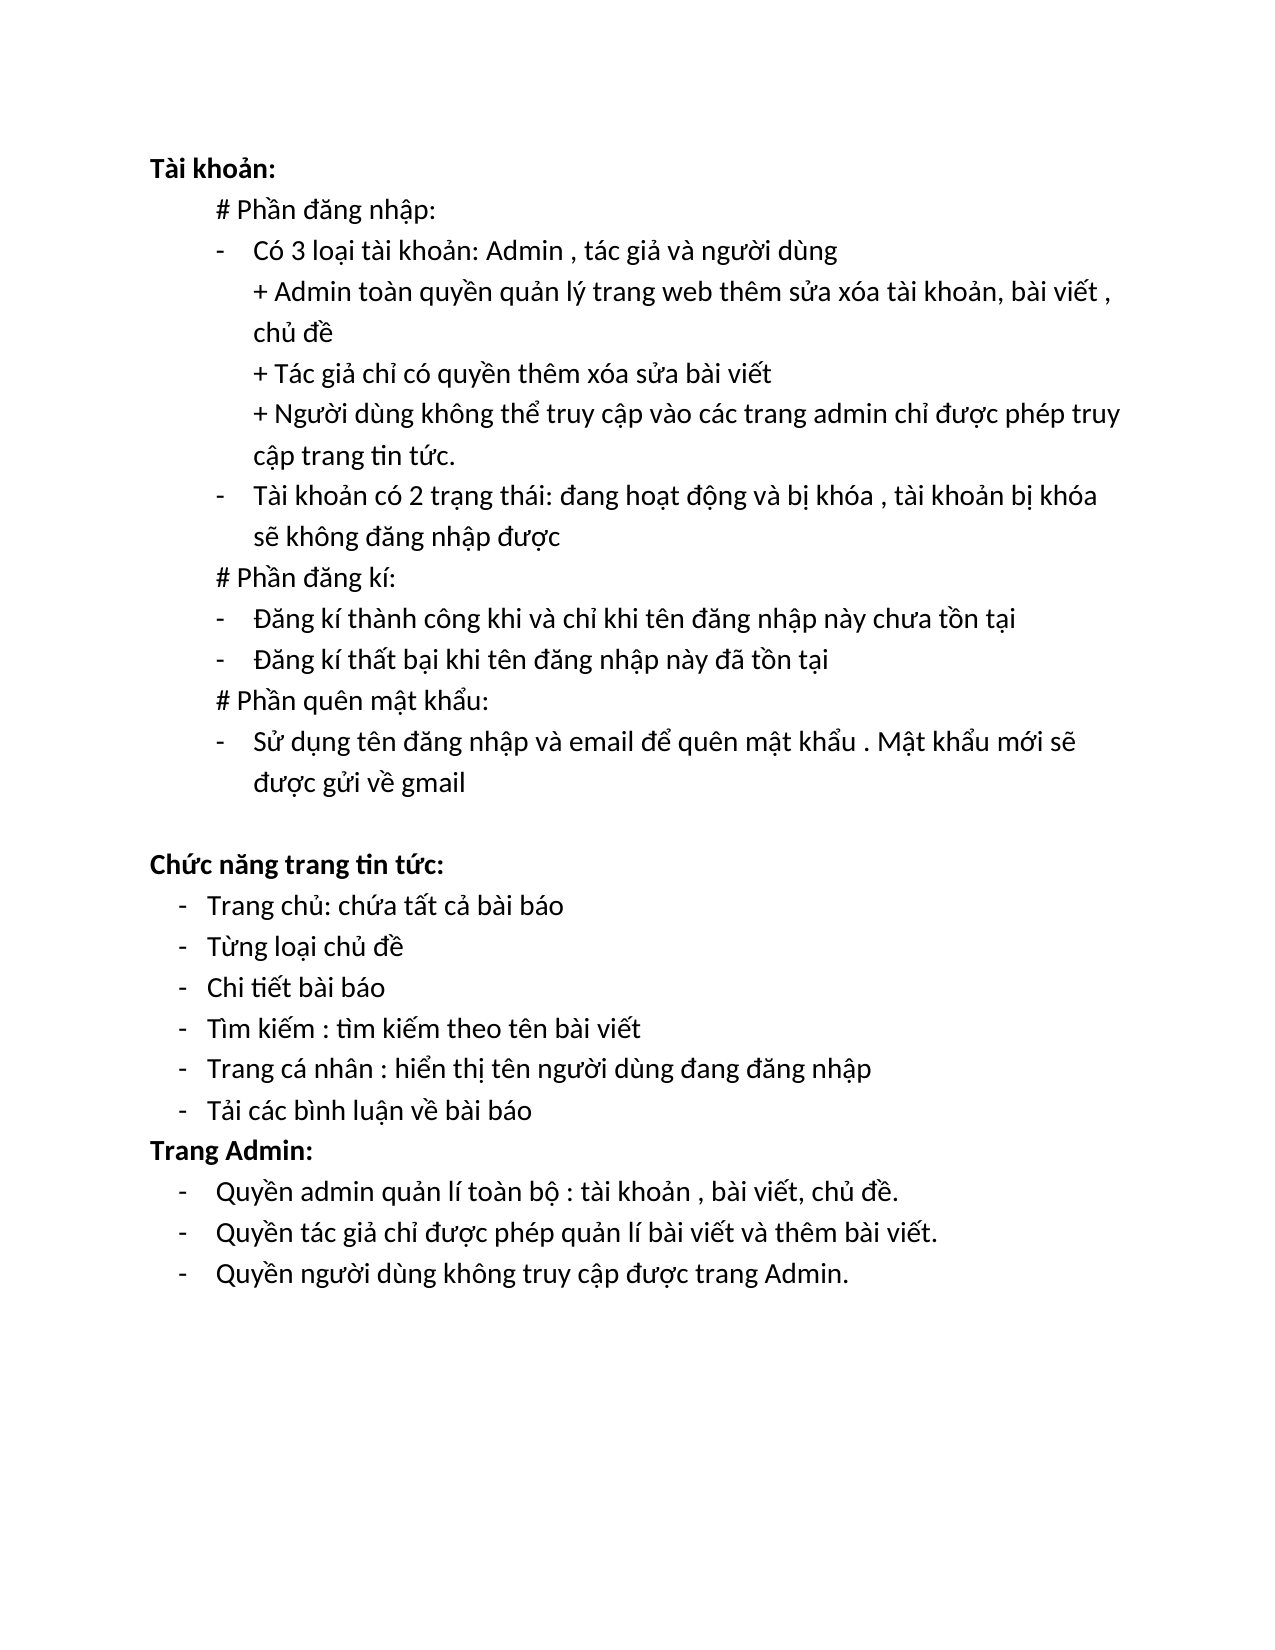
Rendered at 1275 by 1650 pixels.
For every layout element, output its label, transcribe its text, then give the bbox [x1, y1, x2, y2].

list Có 3 loại tài khoản: Admin , tác giả và người dùng [216, 232, 1125, 267]
list Sử dụng tên đăng nhập và email để quên mật khẩu . Mật khẩu mới sẽ được gửi về gmail [216, 723, 1125, 800]
text + Người dùng không thể truy cập vào các trang admin chỉ được phép truy cập trang tin tức. [253, 396, 1125, 472]
text - Tải các bình luận về bài báo [178, 1092, 1125, 1127]
text # Phần quên mật khẩu: [216, 682, 1125, 718]
text - Tìm kiếm : tìm kiếm theo tên bài viết [178, 1010, 1125, 1045]
text Trang Admin: [150, 1132, 1125, 1168]
list Quyền người dùng không truy cập được trang Admin. [178, 1255, 1125, 1291]
list Quyền tác giả chỉ được phép quản lí bài viết và thêm bài viết. [178, 1214, 1125, 1250]
text - Trang chủ: chứa tất cả bài báo [178, 887, 1125, 922]
text Chức năng trang tin tức: [150, 846, 1125, 882]
text - Chi tiết bài báo [178, 969, 1125, 1004]
text - Trang cá nhân : hiển thị tên người dùng đang đăng nhập [178, 1051, 1125, 1086]
text + Admin toàn quyền quản lý trang web thêm sửa xóa tài khoản, bài viết , chủ đề [253, 273, 1125, 349]
text # Phần đăng kí: [216, 559, 1125, 595]
list # Phần đăng nhập: [216, 191, 1125, 227]
text + Tác giả chỉ có quyền thêm xóa sửa bài viết [253, 355, 1125, 390]
list Tài khoản có 2 trạng thái: đang hoạt động và bị khóa , tài khoản bị khóa sẽ không đăng nhập được [216, 477, 1125, 554]
list Tài khoản: [150, 150, 1125, 186]
text - Từng loại chủ đề [178, 928, 1125, 963]
list Đăng kí thành công khi và chỉ khi tên đăng nhập này chưa tồn tại [216, 600, 1125, 636]
list Đăng kí thất bại khi tên đăng nhập này đã tồn tại [216, 641, 1125, 677]
list Quyền admin quản lí toàn bộ : tài khoản , bài viết, chủ đề. [178, 1173, 1125, 1209]
